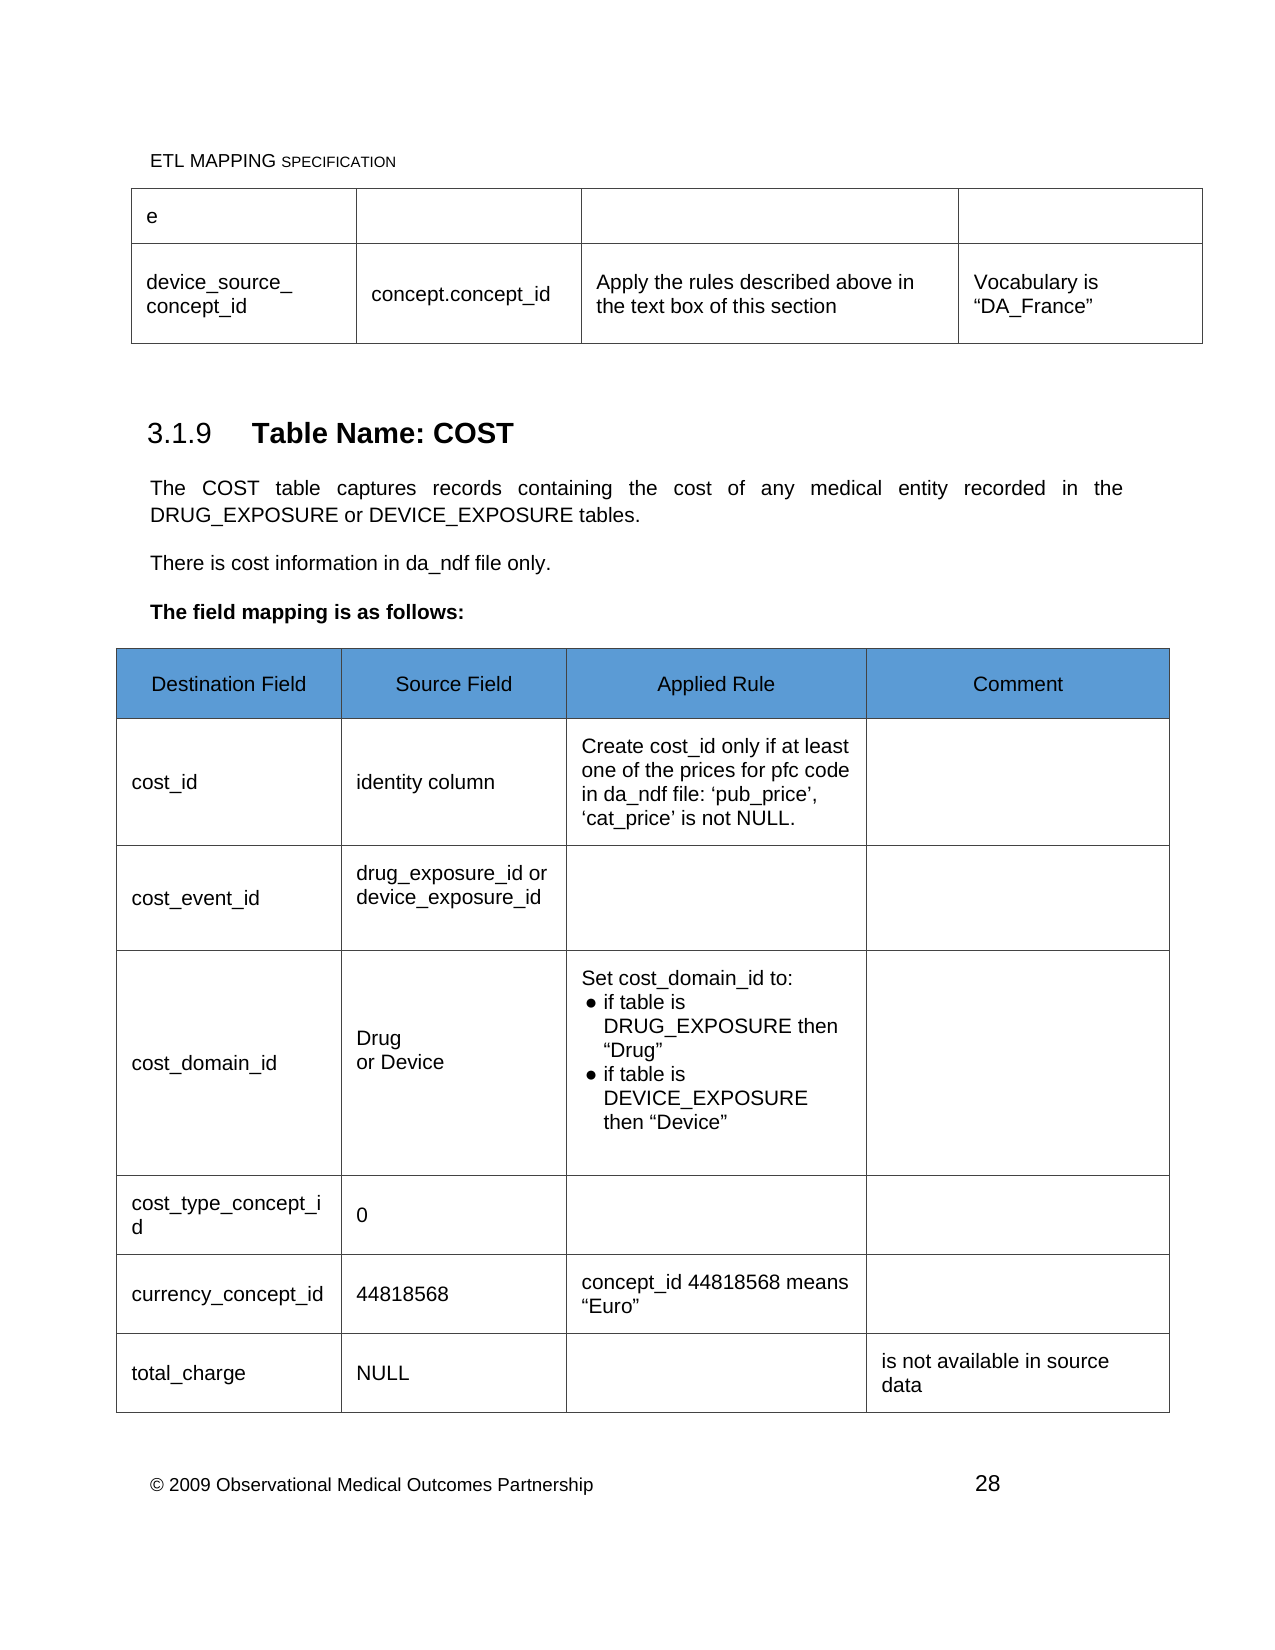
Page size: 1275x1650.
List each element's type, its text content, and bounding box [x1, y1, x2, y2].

table_cell concept_id 44818568 means “Euro” [567, 1255, 866, 1333]
text There is cost information in da_ndf file only. [150, 551, 1125, 575]
table_cell [867, 719, 1169, 844]
table_cell 44818568 [342, 1255, 566, 1333]
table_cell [357, 189, 581, 243]
subtitle Table Name: COST [147, 416, 1125, 449]
table_header Source Field [342, 649, 566, 718]
table_cell [867, 846, 1169, 950]
text The COST table captures records containing the cost of any medical entity recorded in the DRUG_EXPOSURE or DEVICE_EXPOSURE tables. [150, 475, 1125, 527]
text The field mapping is as follows: [150, 599, 1124, 623]
table_cell [567, 846, 866, 950]
table_cell device_source_value [132, 189, 356, 243]
table_cell [867, 951, 1169, 1175]
table_cell is not available in source data [867, 1334, 1169, 1412]
table_cell [959, 189, 1202, 243]
table_cell Create cost_id only if at least one of the prices for pfc code in da_ndf file: ‘pub_price’, ‘cat_price’ is not NULL. [567, 719, 866, 844]
table_cell currency_concept_id [117, 1255, 341, 1333]
table_cell cost_domain_id [117, 951, 341, 1175]
table_cell [867, 1255, 1169, 1333]
table_cell [567, 1176, 866, 1254]
table_cell [582, 189, 958, 243]
table_cell total_charge [117, 1334, 341, 1412]
table_cell concept.concept_id [357, 244, 581, 343]
table_cell 0 [342, 1176, 566, 1254]
table_cell drug_exposure_id or device_exposure_id [342, 846, 566, 950]
table_cell Vocabulary is “DA_France” [959, 244, 1202, 343]
table_header Comment [867, 649, 1169, 718]
table_cell Apply the rules described above in the text box of this section [582, 244, 958, 343]
table_header Destination Field [117, 649, 341, 718]
table_header Applied Rule [567, 649, 866, 718]
table_cell Set cost_domain_id to: if table is DRUG_EXPOSURE then “Drug” if table is DEVICE_EXPOSURE then “Device” [567, 951, 866, 1175]
table_cell cost_type_concept_id [117, 1176, 341, 1254]
table_cell identity column [342, 719, 566, 844]
table_cell [567, 1334, 866, 1412]
table_cell cost_event_id [117, 846, 341, 950]
table_cell cost_id [117, 719, 341, 844]
table_cell NULL [342, 1334, 566, 1412]
table_cell Drug or Device [342, 951, 566, 1175]
table_cell [867, 1176, 1169, 1254]
table_cell device_source_ concept_id [132, 244, 356, 343]
